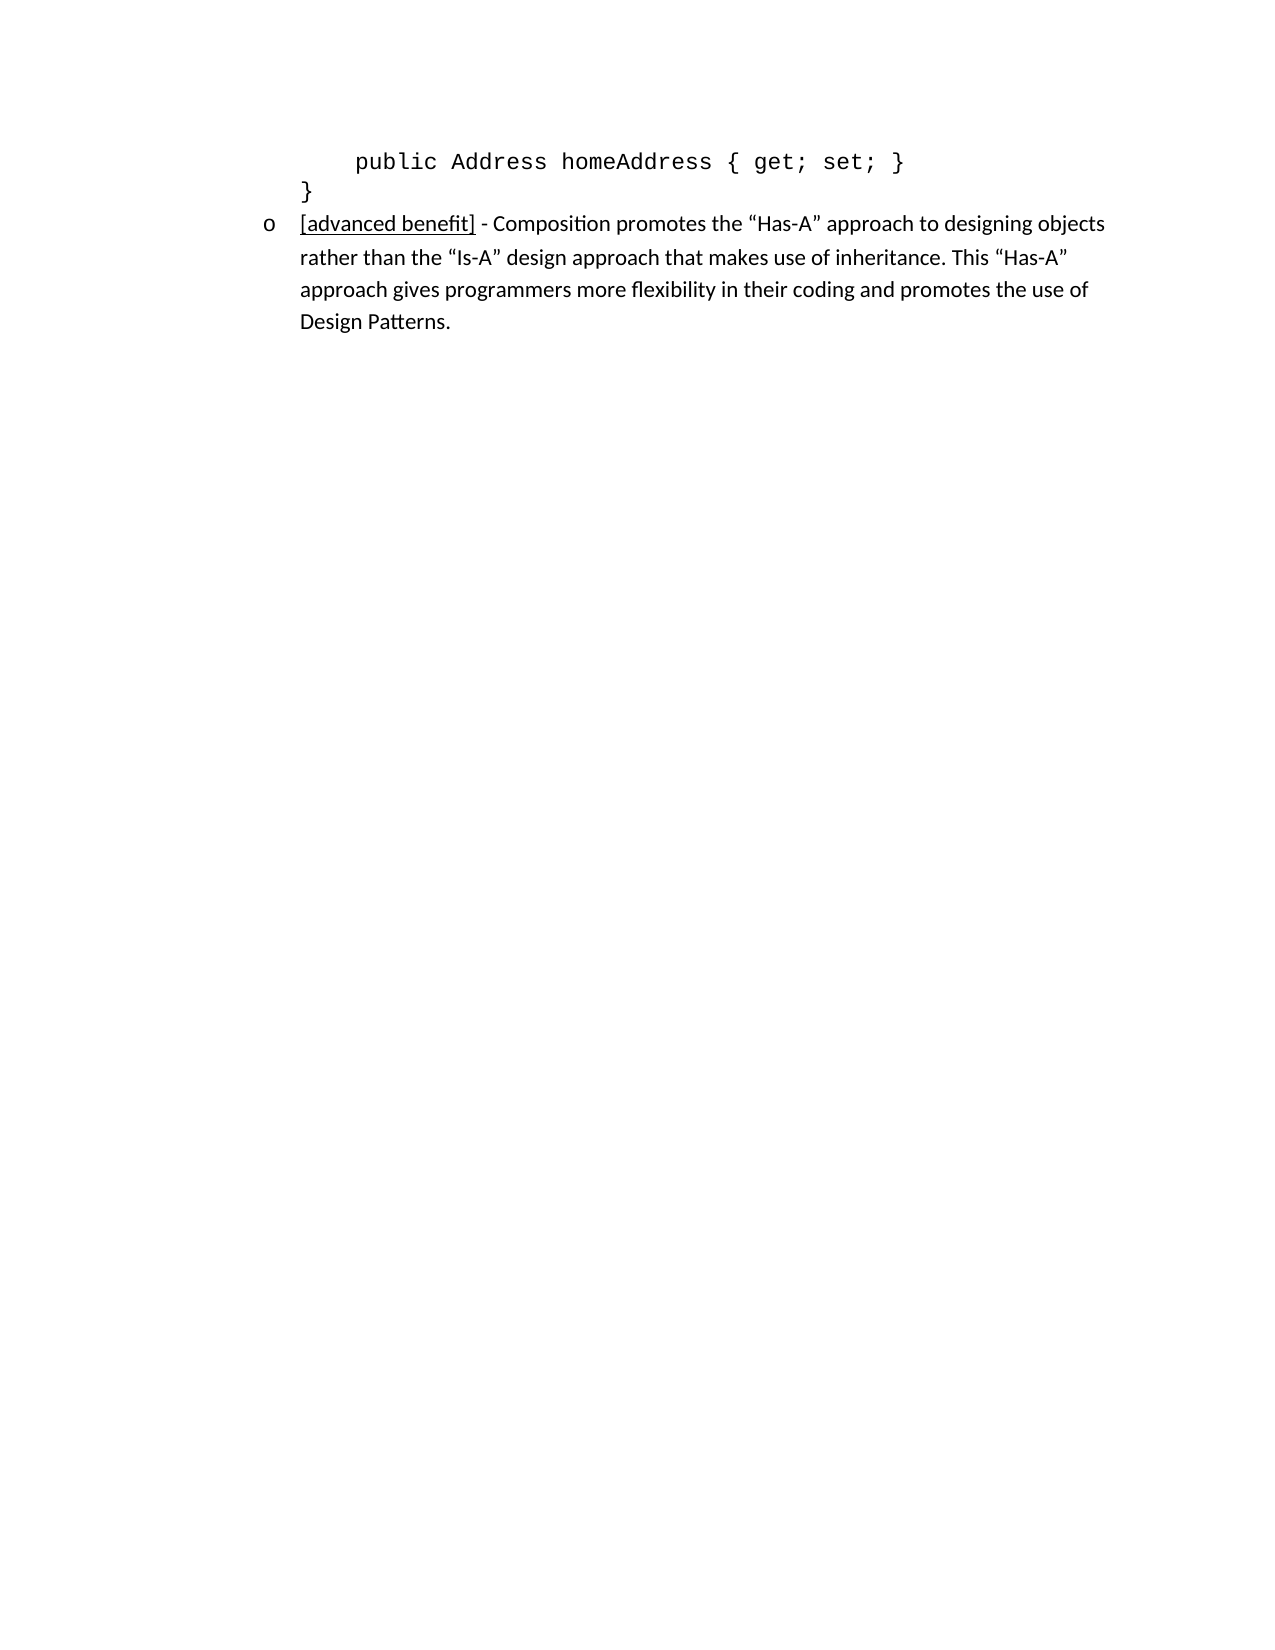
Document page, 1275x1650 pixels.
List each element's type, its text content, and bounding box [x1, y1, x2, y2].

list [262, 150, 1125, 206]
list [advanced benefit] - Composition promotes the “Has-A” approach to designing objects rather than the “Is-A” design approach that makes use of inheritance. This “Has-A” approach gives programmers more flexibility in their coding and promotes the use of Design Patterns. [262, 209, 1125, 335]
